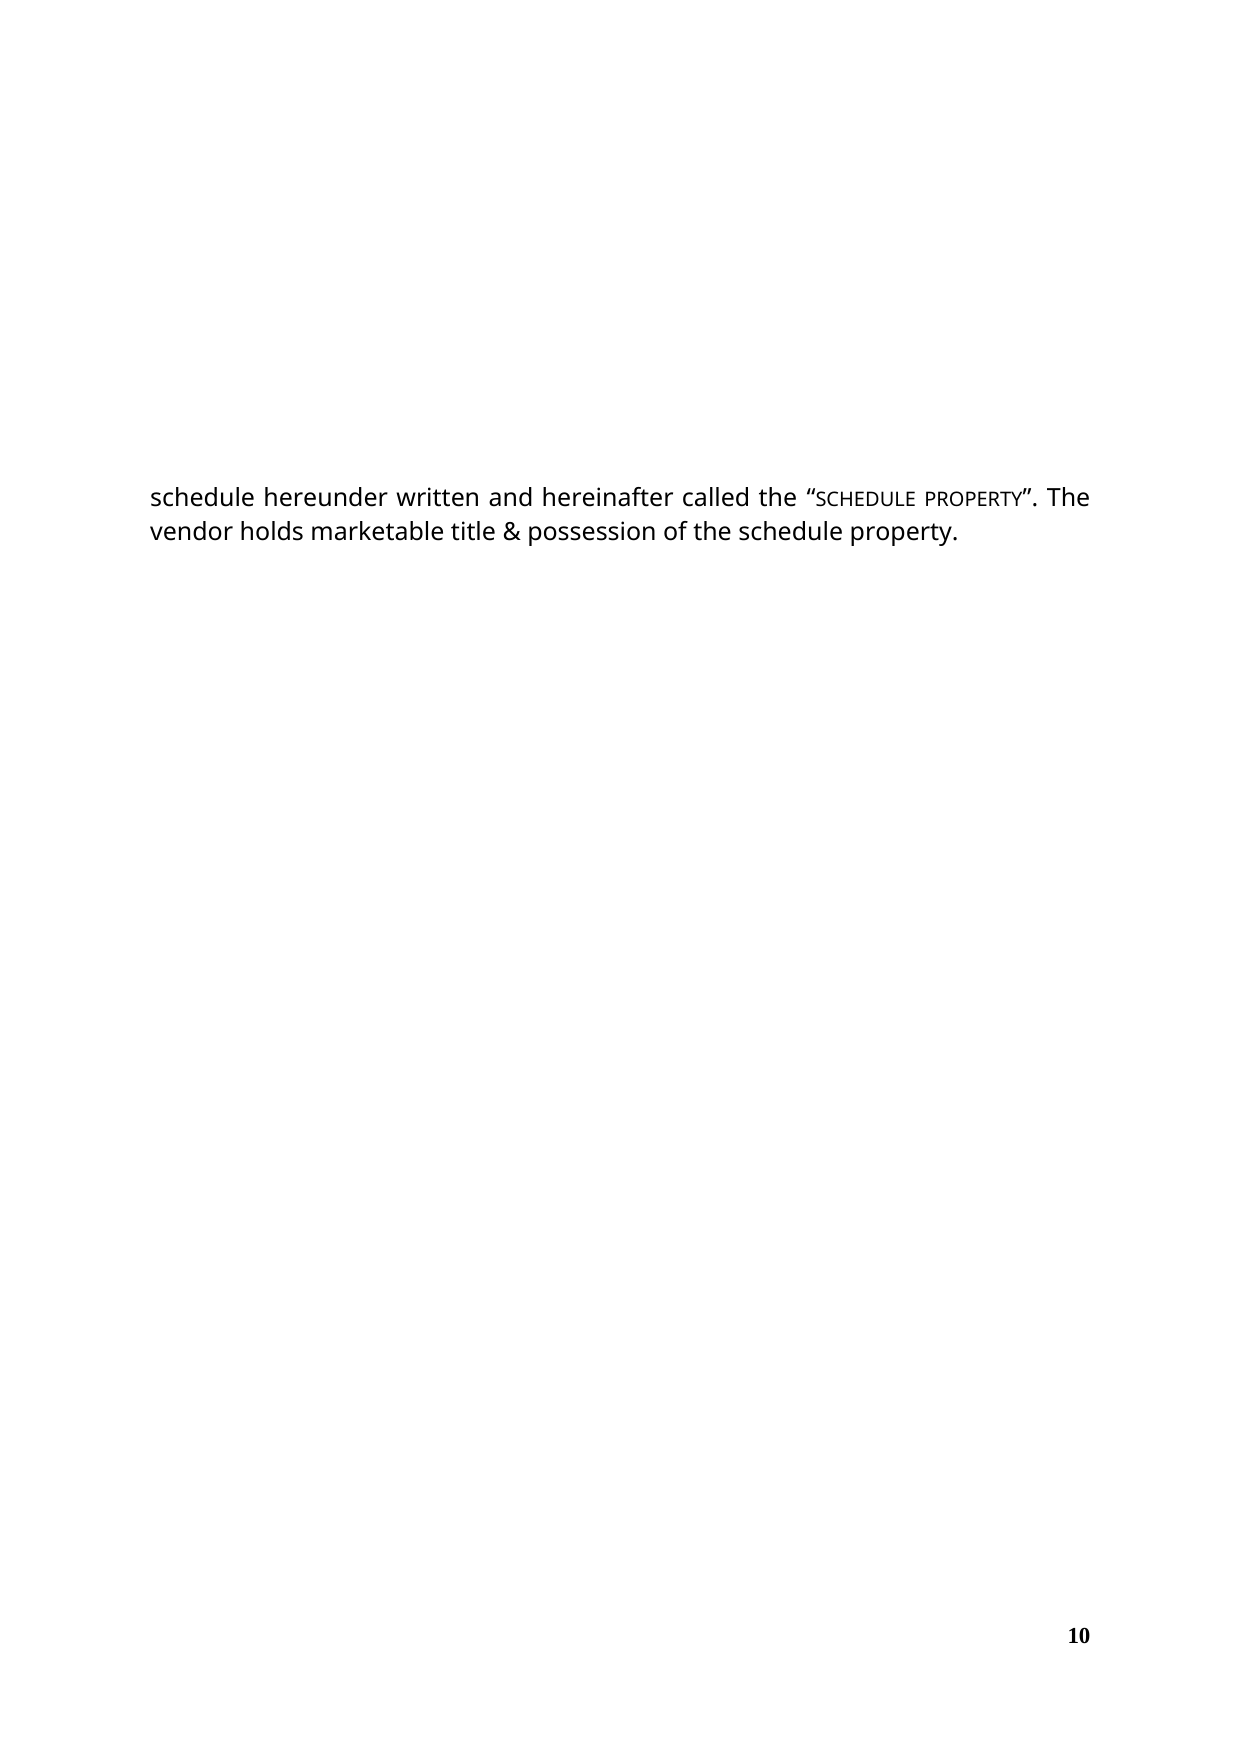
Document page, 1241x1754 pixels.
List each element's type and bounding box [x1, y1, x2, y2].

text [150, 480, 1090, 548]
